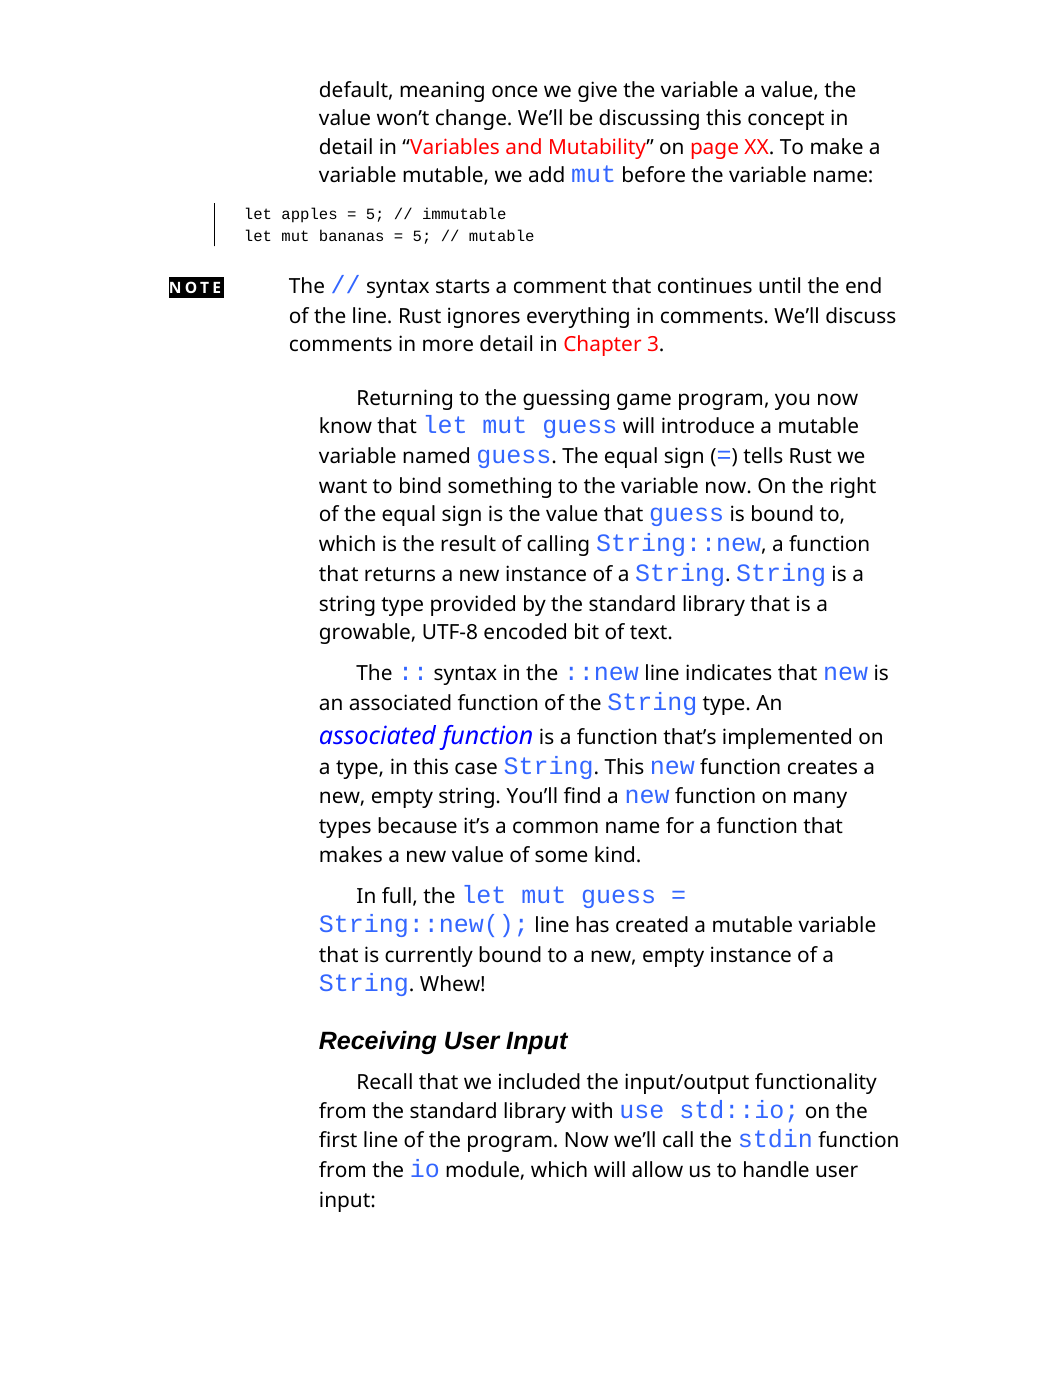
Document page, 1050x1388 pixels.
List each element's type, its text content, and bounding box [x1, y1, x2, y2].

text let mut bananas = 5; // mutable [215, 224, 900, 246]
text Receiving User Input [319, 1024, 900, 1055]
text The :: syntax in the ::new line indicates that new is an associated function of the String type. An associated function is a function that’s implemented on a type, in this case String. This new function creates a new, empty string. You’ll find a new function on many types because it’s a common name for a function that makes a new value of some kind. [319, 658, 900, 868]
text Returning to the guessing game program, you now know that let mut guess will introduce a mutable variable named guess. The equal sign (=) tells Rust we want to bind something to the variable now. On the right of the equal sign is the value that guess is bound to, which is the result of calling String::new, a function that returns a new instance of a String. String is a string type provided by the standard library that is a growable, UTF-8 encoded bit of text. [319, 383, 900, 646]
text let apples = 5; // immutable [215, 203, 900, 224]
text Note The // syntax starts a comment that continues until the end of the line. Rust ignores everything in comments. We’ll discuss comments in more detail in Chapter 3. [169, 271, 900, 358]
text In full, the let mut guess = String::new(); line has created a mutable variable that is currently bound to a new, empty instance of a String. Whew! [319, 881, 900, 999]
